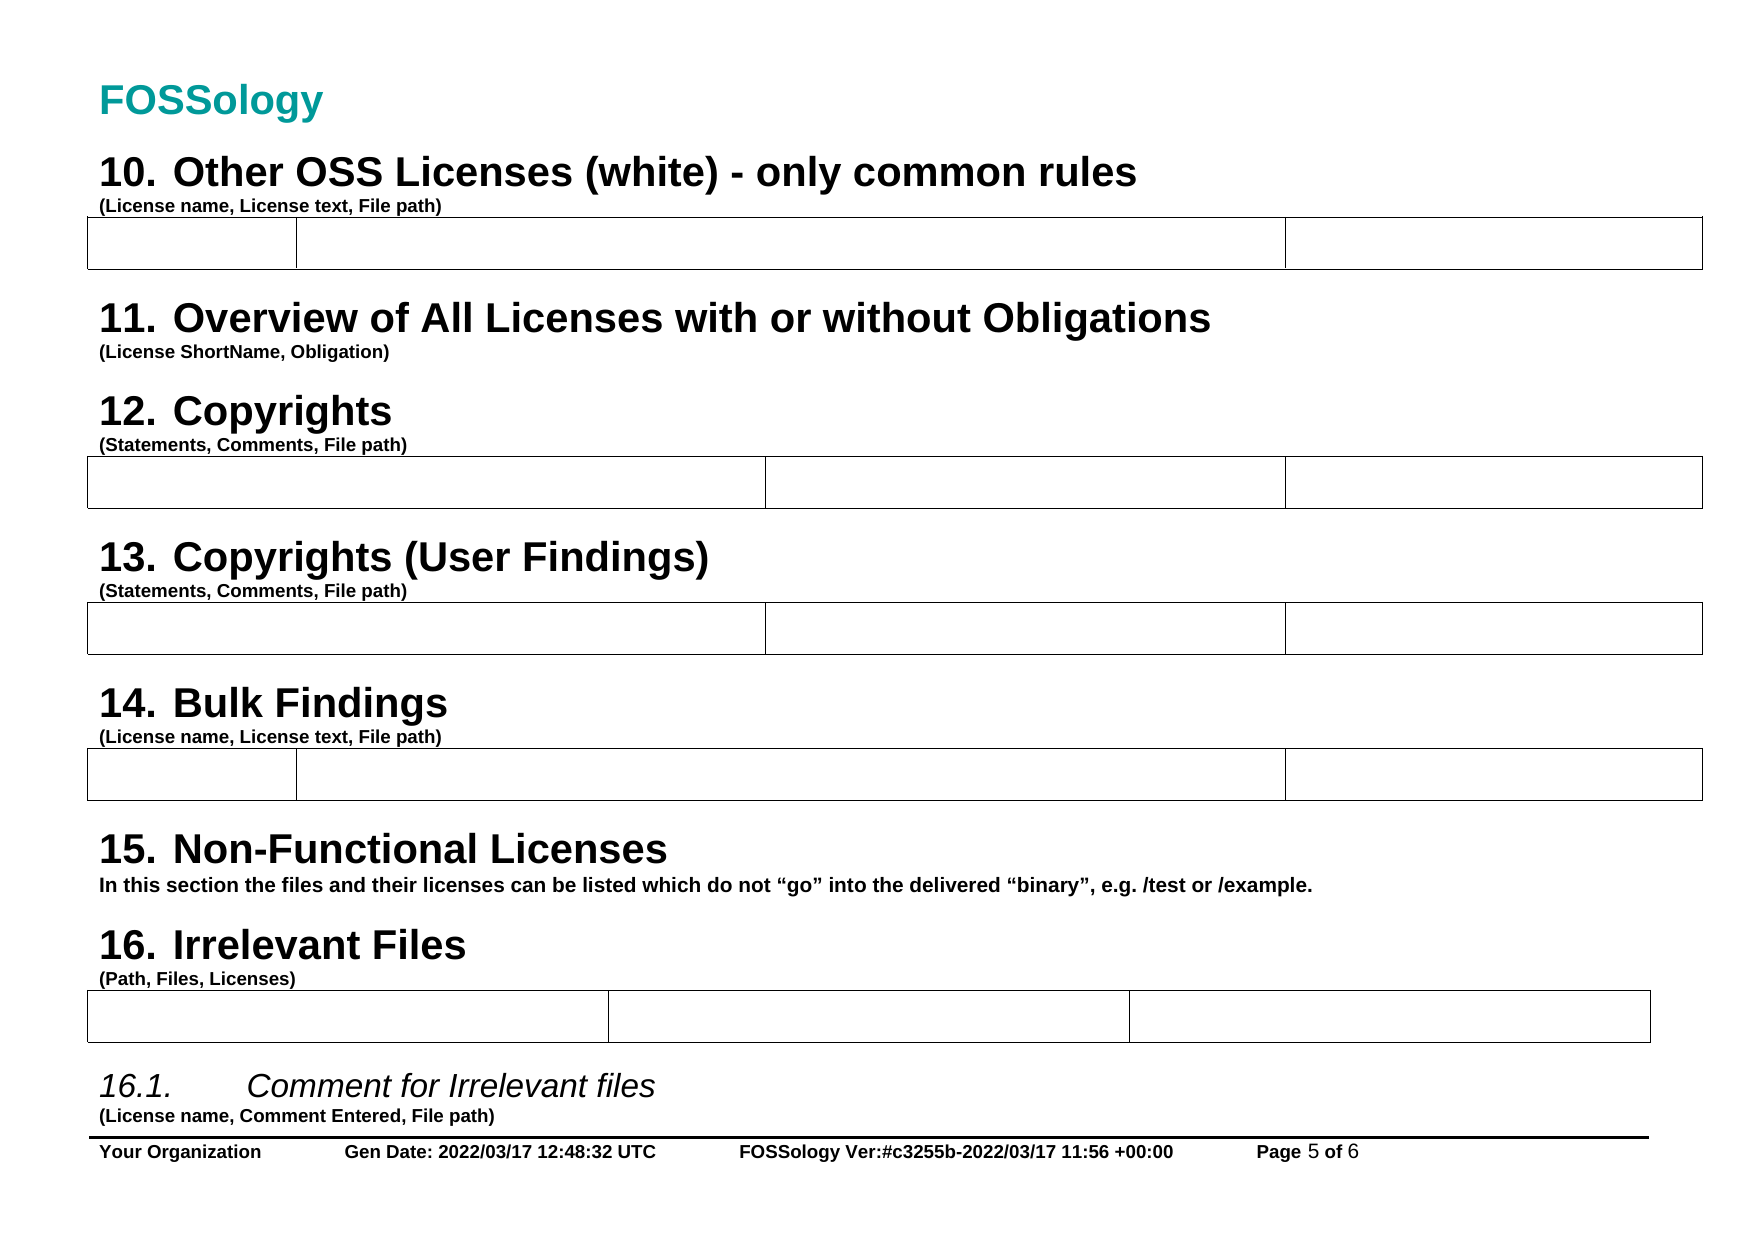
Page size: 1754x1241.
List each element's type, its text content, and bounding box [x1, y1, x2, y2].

subtitle Irrelevant Files [99, 920, 1655, 968]
table_header [766, 603, 1285, 654]
table_header [88, 218, 296, 268]
table_header [88, 991, 608, 1042]
subtitle Bulk Findings [99, 678, 1655, 726]
text In this section the files and their licenses can be listed which do not “go” into the delivered “binary”, e.g. /test or /example. [99, 872, 1655, 896]
table_header [88, 603, 765, 654]
subtitle Comment for Irrelevant files [99, 1066, 1655, 1105]
text (Path, Files, Licenses) [99, 968, 1655, 990]
text (Statements, Comments, File path) [99, 580, 1655, 602]
table_header [1130, 991, 1650, 1042]
table_header [766, 457, 1285, 508]
text (License ShortName, Obligation) [99, 341, 1655, 362]
text (Statements, Comments, File path) [99, 434, 1655, 456]
subtitle Non-Functional Licenses [99, 824, 1655, 872]
text (License name, License text, File path) [99, 195, 1655, 216]
table_header [297, 749, 1285, 800]
table_header [1286, 749, 1702, 800]
table_header [1286, 218, 1702, 268]
table_header [1286, 457, 1702, 508]
subtitle Overview of All Licenses with or without Obligations [99, 293, 1655, 341]
table_header [88, 457, 765, 508]
subtitle Copyrights (User Findings) [99, 532, 1655, 580]
table_header [297, 218, 1285, 268]
table_header [609, 991, 1129, 1042]
table_header [1286, 603, 1702, 654]
text (License name, Comment Entered, File path) [99, 1105, 1655, 1126]
table_header [88, 749, 296, 800]
subtitle Other OSS Licenses (white) - only common rules [99, 147, 1655, 195]
text (License name, License text, File path) [99, 726, 1655, 748]
subtitle Copyrights [99, 386, 1655, 434]
